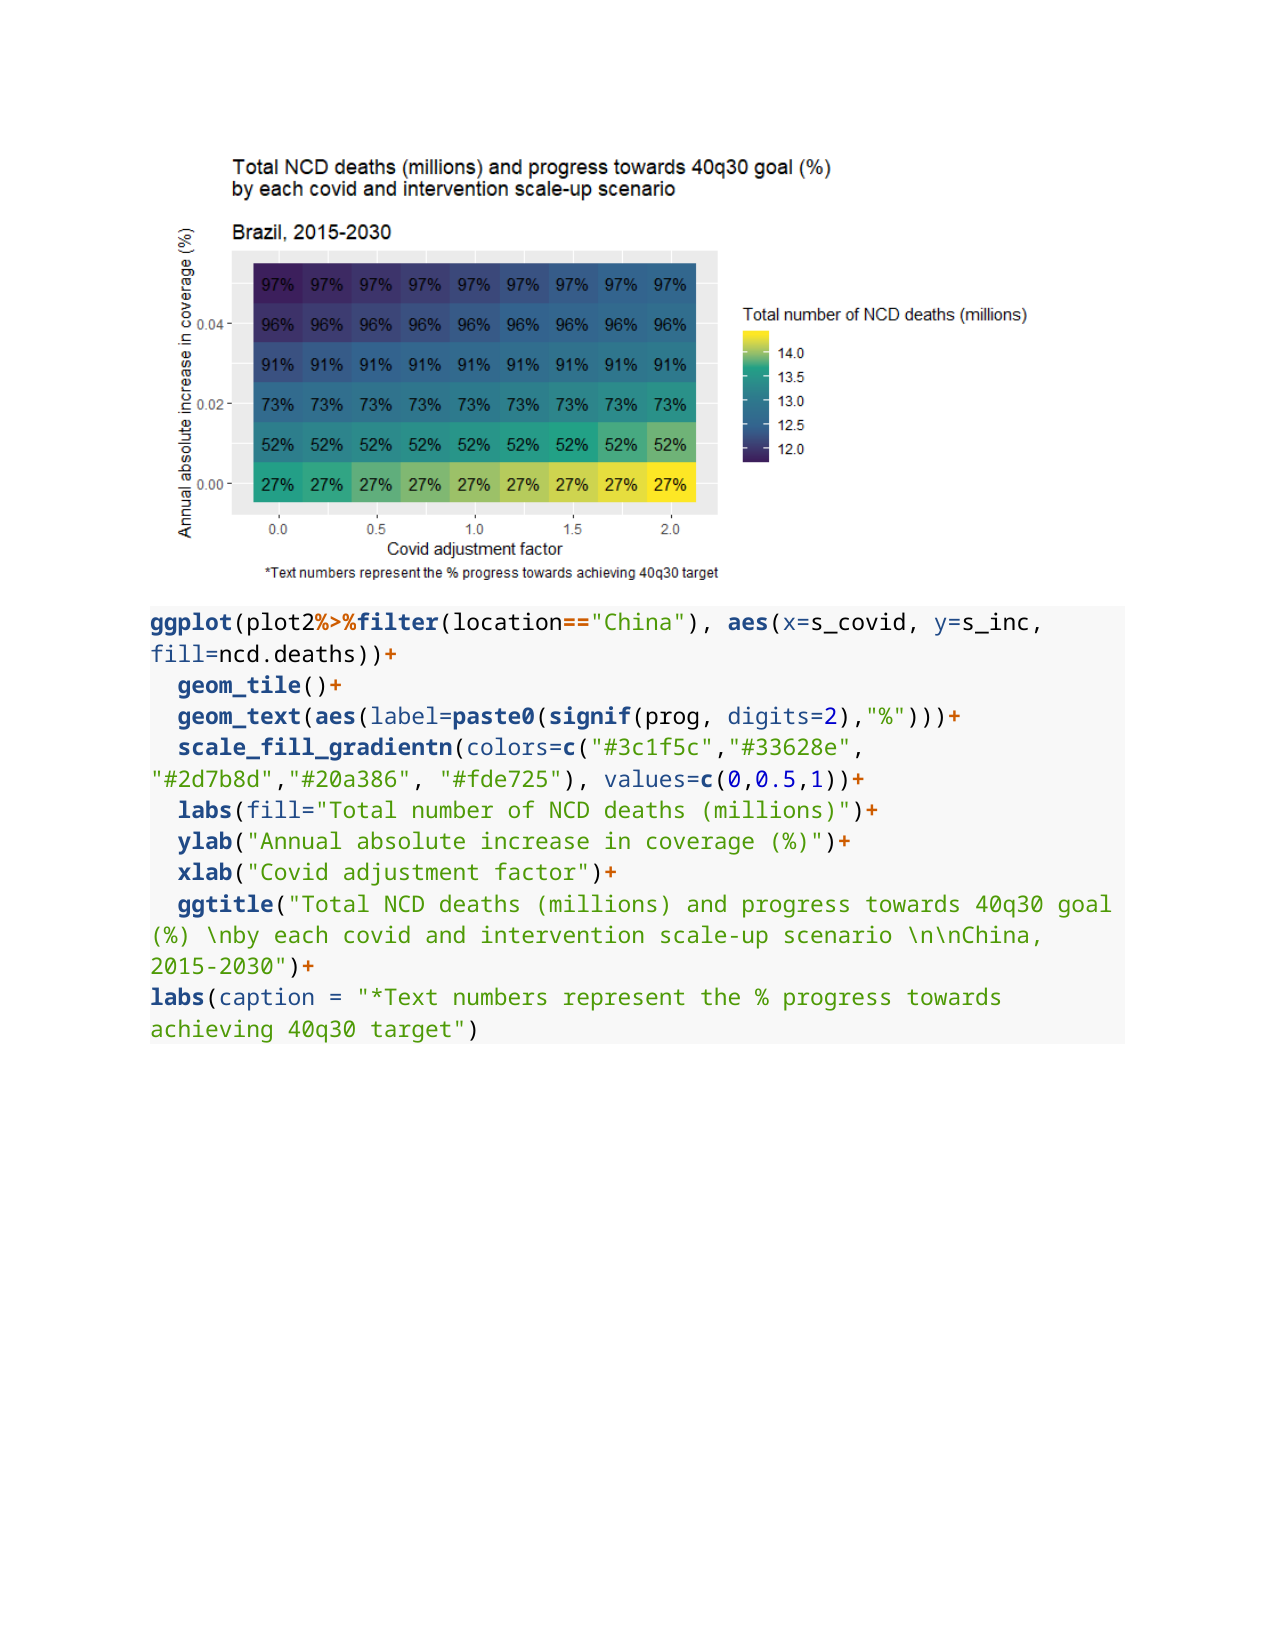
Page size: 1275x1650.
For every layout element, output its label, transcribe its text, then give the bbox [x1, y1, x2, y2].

picture [168, 150, 1044, 588]
text ggplot(plot2%>%filter(location=="China"), aes(x=s_covid, y=s_inc, fill=ncd.deaths))+ geom_tile()+ geom_text(aes(label=paste0(signif(prog, digits=2),"%")))+ scale_fill_gradientn(colors=c("#3c1f5c","#33628e", "#2d7b8d","#20a386", "#fde725"), values=c(0,0.5,1))+ labs(fill="Total number of NCD deaths (millions)")+ ylab("Annual absolute increase in coverage (%)")+ xlab("Covid adjustment factor")+ ggtitle("Total NCD deaths (millions) and progress towards 40q30 goal (%) \nby each covid and intervention scale-up scenario \n\nChina, 2015-2030")+ labs(caption = "*Text numbers represent the % progress towards achieving 40q30 target") [150, 606, 1125, 1044]
